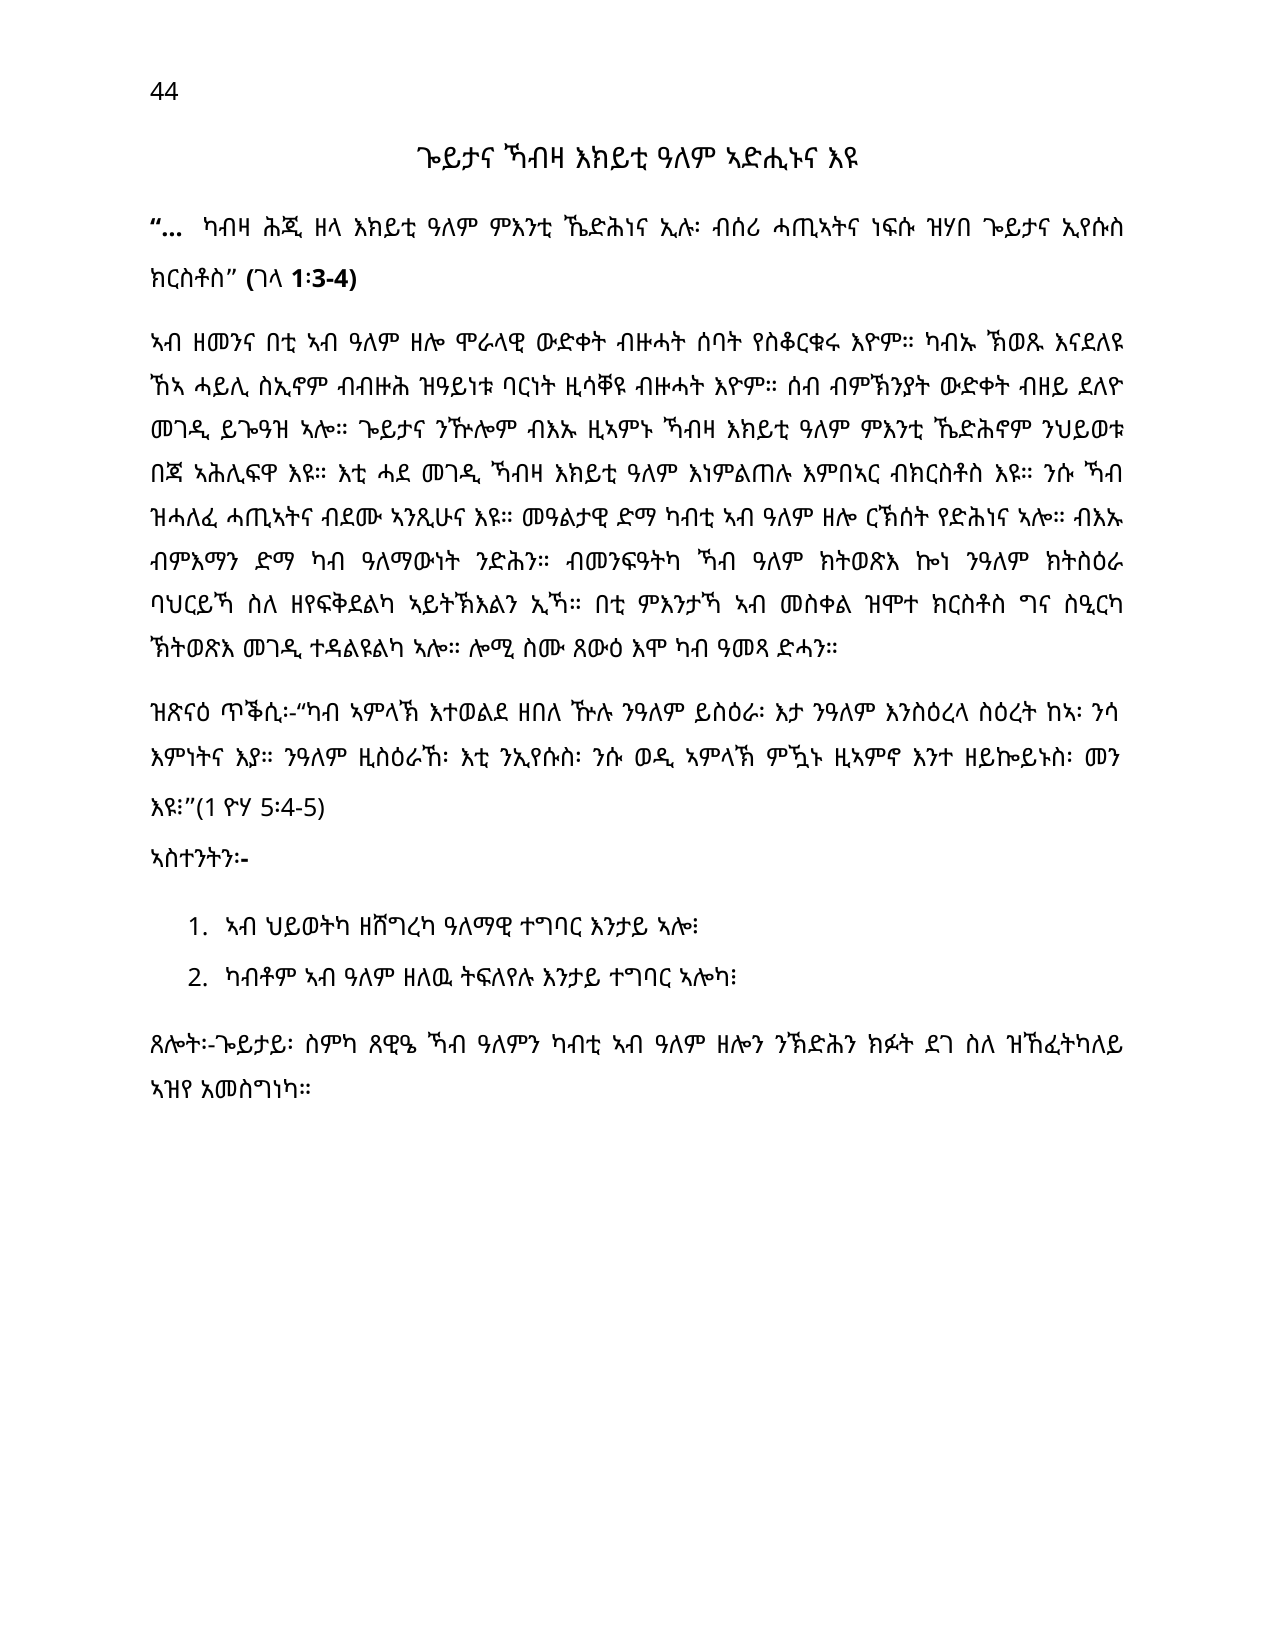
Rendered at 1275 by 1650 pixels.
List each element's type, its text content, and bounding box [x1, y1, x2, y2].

list ካብቶም ኣብ ዓለም ዘለዉ ትፍለየሉ እንታይ ተግባር ኣሎካ፧ [187, 959, 1125, 993]
list ኣብ ህይወትካ ዘሸግረካ ዓለማዊ ተግባር እንታይ ኣሎ፧ [187, 908, 1125, 942]
text 44 [150, 74, 1125, 108]
text ኣብ ዘመንና በቲ ኣብ ዓለም ዘሎ ሞራላዊ ውድቀት ብዙሓት ሰባት የስቆርቁሩ እዮም። ካብኡ ኽወጹ እናደለዩ ኸኣ ሓይሊ ስኢኖም ብብዙሕ ዝዓይነቱ ባርነት ዚሳቐዩ ብዙሓት እዮም። ሰብ ብምኽንያት ውድቀት ብዘይ ደለዮ መገዲ ይጐዓዝ ኣሎ። ጐይታና ንዅሎም ብእኡ ዚኣምኑ ኻብዛ እክይቲ ዓለም ምእንቲ ኼድሕኖም ንህይወቱ በጃ ኣሕሊፍዋ እዩ። እቲ ሓደ መገዲ ኻብዛ እክይቲ ዓለም እነምልጠሉ እምበኣር ብክርስቶስ እዩ። ንሱ ኻብ ዝሓለፈ ሓጢኣትና ብደሙ ኣንጺሁና እዩ። መዓልታዊ ድማ ካብቲ ኣብ ዓለም ዘሎ ርኽሰት የድሕነና ኣሎ። ብእኡ ብምእማን ድማ ካብ ዓለማውነት ንድሕን። ብመንፍዓትካ ኻብ ዓለም ክትወጽእ ኰነ ንዓለም ክትስዕራ ባህርይኻ ስለ ዘየፍቅደልካ ኣይትኽእልን ኢኻ። በቲ ምእንታኻ ኣብ መስቀል ዝሞተ ክርስቶስ ግና ስዒርካ ኽትወጽእ መገዲ ተዳልዩልካ ኣሎ። ሎሚ ስሙ ጸውዕ እሞ ካብ ዓመጻ ድሓን። [150, 328, 1125, 663]
text ጸሎት፡-ጐይታይ፡ ስምካ ጸዊዔ ኻብ ዓለምን ካብቲ ኣብ ዓለም ዘሎን ንኽድሕን ክፉት ደገ ስለ ዝኸፈትካለይ ኣዝየ አመስግነካ። [150, 1027, 1125, 1105]
text ኣስተንትን፡- [150, 840, 1125, 874]
text “… ካብዛ ሕጂ ዘላ እክይቲ ዓለም ምእንቲ ኼድሕነና ኢሉ፡ ብሰሪ ሓጢኣትና ነፍሱ ዝሃበ ጐይታና ኢየሱስ ክርስቶስ” (ገላ 1፡3-4) [150, 209, 1125, 294]
text ዝጽናዕ ጥቕሲ፡-“ካብ ኣምላኽ እተወልደ ዘበለ ዅሉ ንዓለም ይስዕራ፡ እታ ንዓለም እንስዕረላ ስዕረት ከኣ፡ ንሳ እምነትና እያ። ንዓለም ዚስዕራኸ፡ እቲ ንኢየሱስ፡ ንሱ ወዲ ኣምላኽ ምዃኑ ዚኣምኖ እንተ ዘይኰይኑስ፡ መን እዩ፧”(1ዮሃ 5፡4-5) [150, 694, 1120, 823]
text ጐይታና ኻብዛ እክይቲ ዓለም ኣድሒኑና እዩ [150, 142, 1125, 176]
